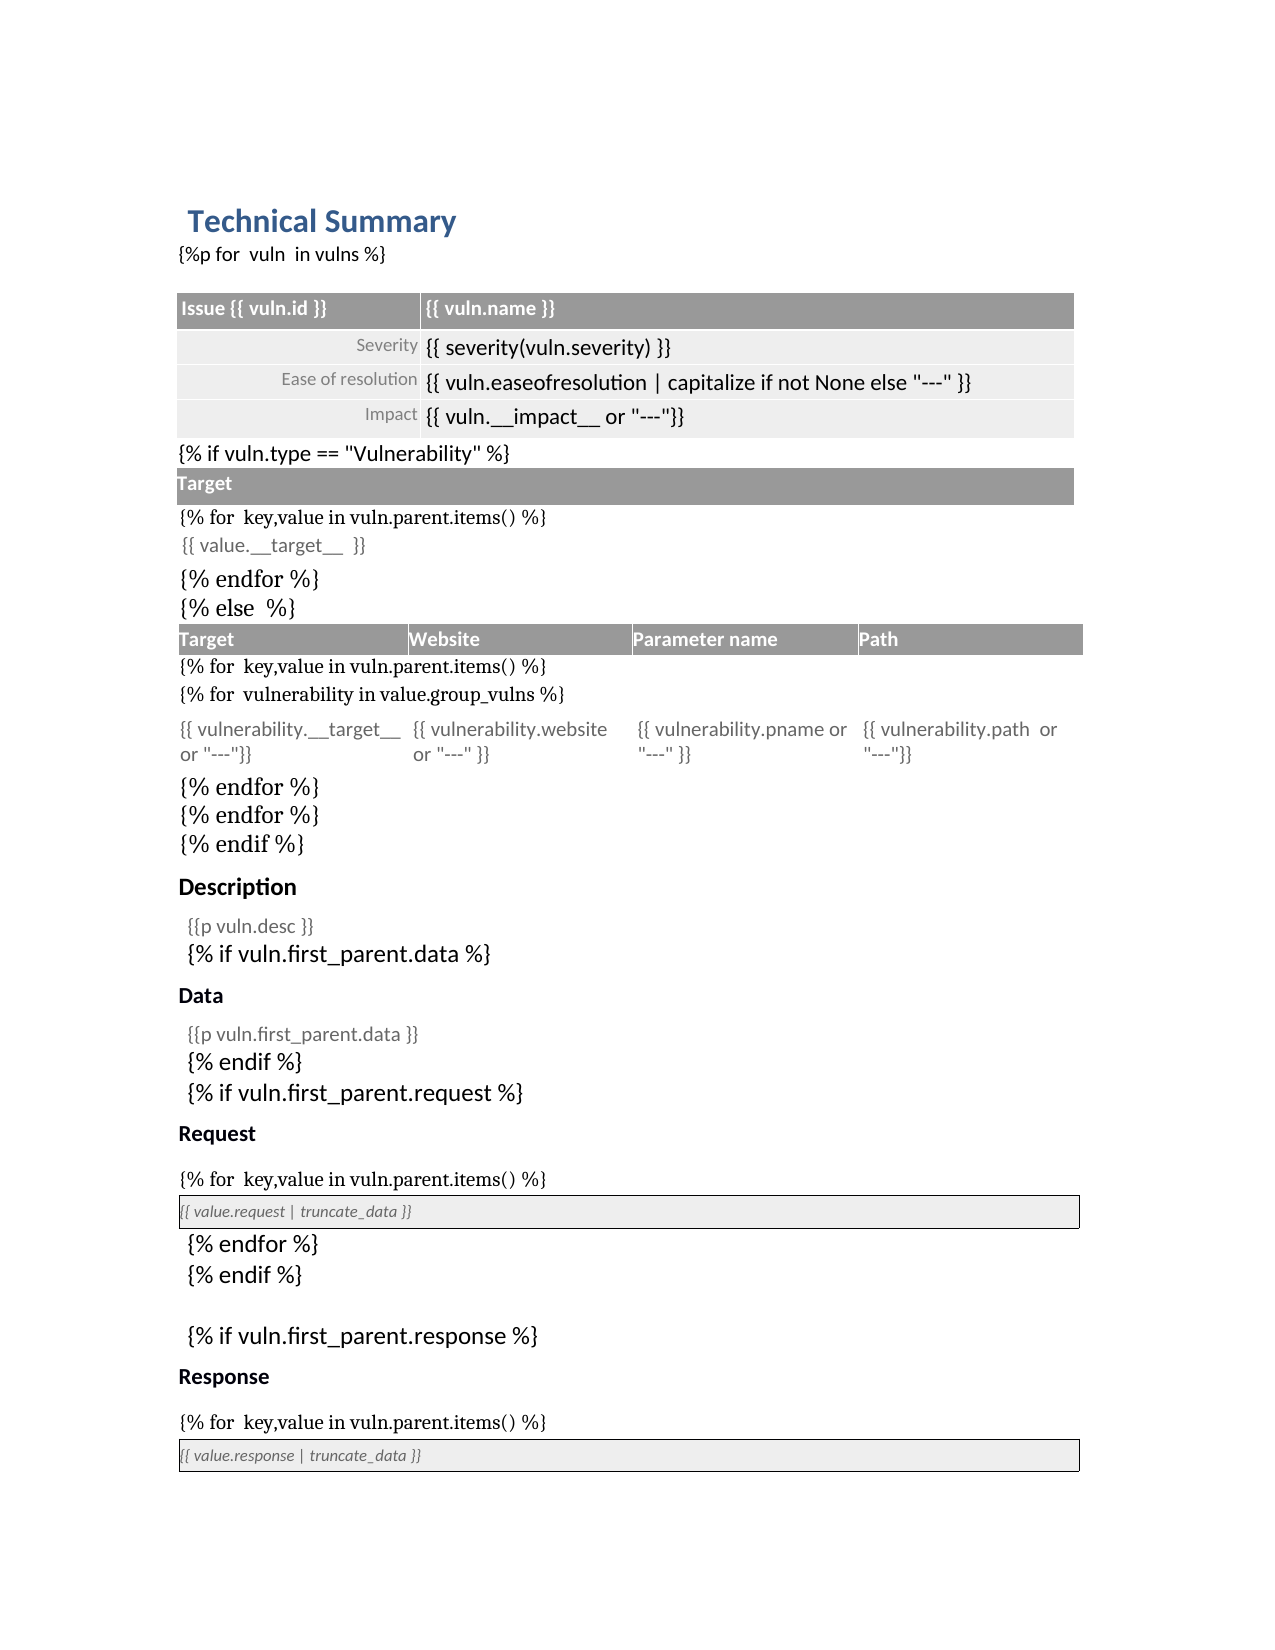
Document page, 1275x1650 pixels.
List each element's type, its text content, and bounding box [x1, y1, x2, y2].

text Data [178, 981, 1087, 1009]
table_header {{ vulnerability.__target__ or "---"}} [174, 710, 407, 772]
table_header {{ value.request | truncate_data }} [180, 1196, 1079, 1228]
table_cell Severity [177, 331, 420, 364]
text {% endfor %} [187, 1228, 1087, 1259]
text {% else %} [178, 594, 1087, 623]
text {{p vuln.first_parent.data }} [187, 1021, 1087, 1046]
text {% endif %} [187, 1046, 1087, 1077]
text {% endfor %} [178, 772, 1087, 801]
subtitle Technical Summary [187, 200, 1087, 241]
text {{p vuln.desc }} [187, 913, 1087, 938]
text {% endif %} [187, 1259, 1087, 1289]
table_header Target [177, 468, 1074, 505]
table_cell {{ vuln.easeofresolution | capitalize if not None else "---" }} [421, 365, 1074, 399]
text {% for vulnerability in value.group_vulns %} [178, 683, 1087, 707]
table_header Issue {{ vuln.id }} [177, 293, 420, 329]
table_header Target [179, 624, 408, 655]
text {% if vuln.first_parent.request %} [187, 1077, 1087, 1107]
text {% for key,value in vuln.parent.items() %} [178, 506, 1087, 529]
text Description [178, 871, 1087, 901]
table_header Parameter name [633, 624, 858, 655]
table_cell Impact [177, 400, 420, 438]
table_header {{ value.response | truncate_data }} [180, 1440, 1079, 1471]
table_cell {{ severity(vuln.severity) }} [421, 331, 1074, 364]
text {% if vuln.first_parent.data %} [187, 938, 1087, 969]
text {% for key,value in vuln.parent.items() %} [178, 1411, 1087, 1435]
table_header {{ vulnerability.pname or "---" }} [631, 710, 857, 772]
text {% for key,value in vuln.parent.items() %} [178, 1168, 1087, 1192]
table_header {{ vuln.name }} [421, 293, 1074, 329]
table_cell Ease of resolution [177, 365, 420, 399]
table_cell {{ vuln.__impact__ or "---"}} [421, 400, 1074, 438]
text {% if vuln.first_parent.response %} [187, 1320, 1087, 1350]
text {% for key,value in vuln.parent.items() %} [178, 655, 1087, 679]
text Response [178, 1362, 1087, 1390]
table_header Path [859, 624, 1083, 655]
text {% endif %} [178, 830, 1087, 859]
table_header {{ vulnerability.website or "---" }} [407, 710, 631, 772]
text {% endfor %} [178, 565, 1087, 594]
text {% endfor %} [178, 801, 1087, 830]
text {% if vuln.type == "Vulnerability" %} [178, 439, 1087, 467]
text {%p for vuln in vulns %} [178, 241, 1087, 266]
table_header Website [409, 624, 632, 655]
table_header {{ value.__target__ }} [182, 530, 1085, 565]
text Request [178, 1119, 1087, 1147]
table_header {{ vulnerability.path or "---"}} [857, 710, 1082, 772]
